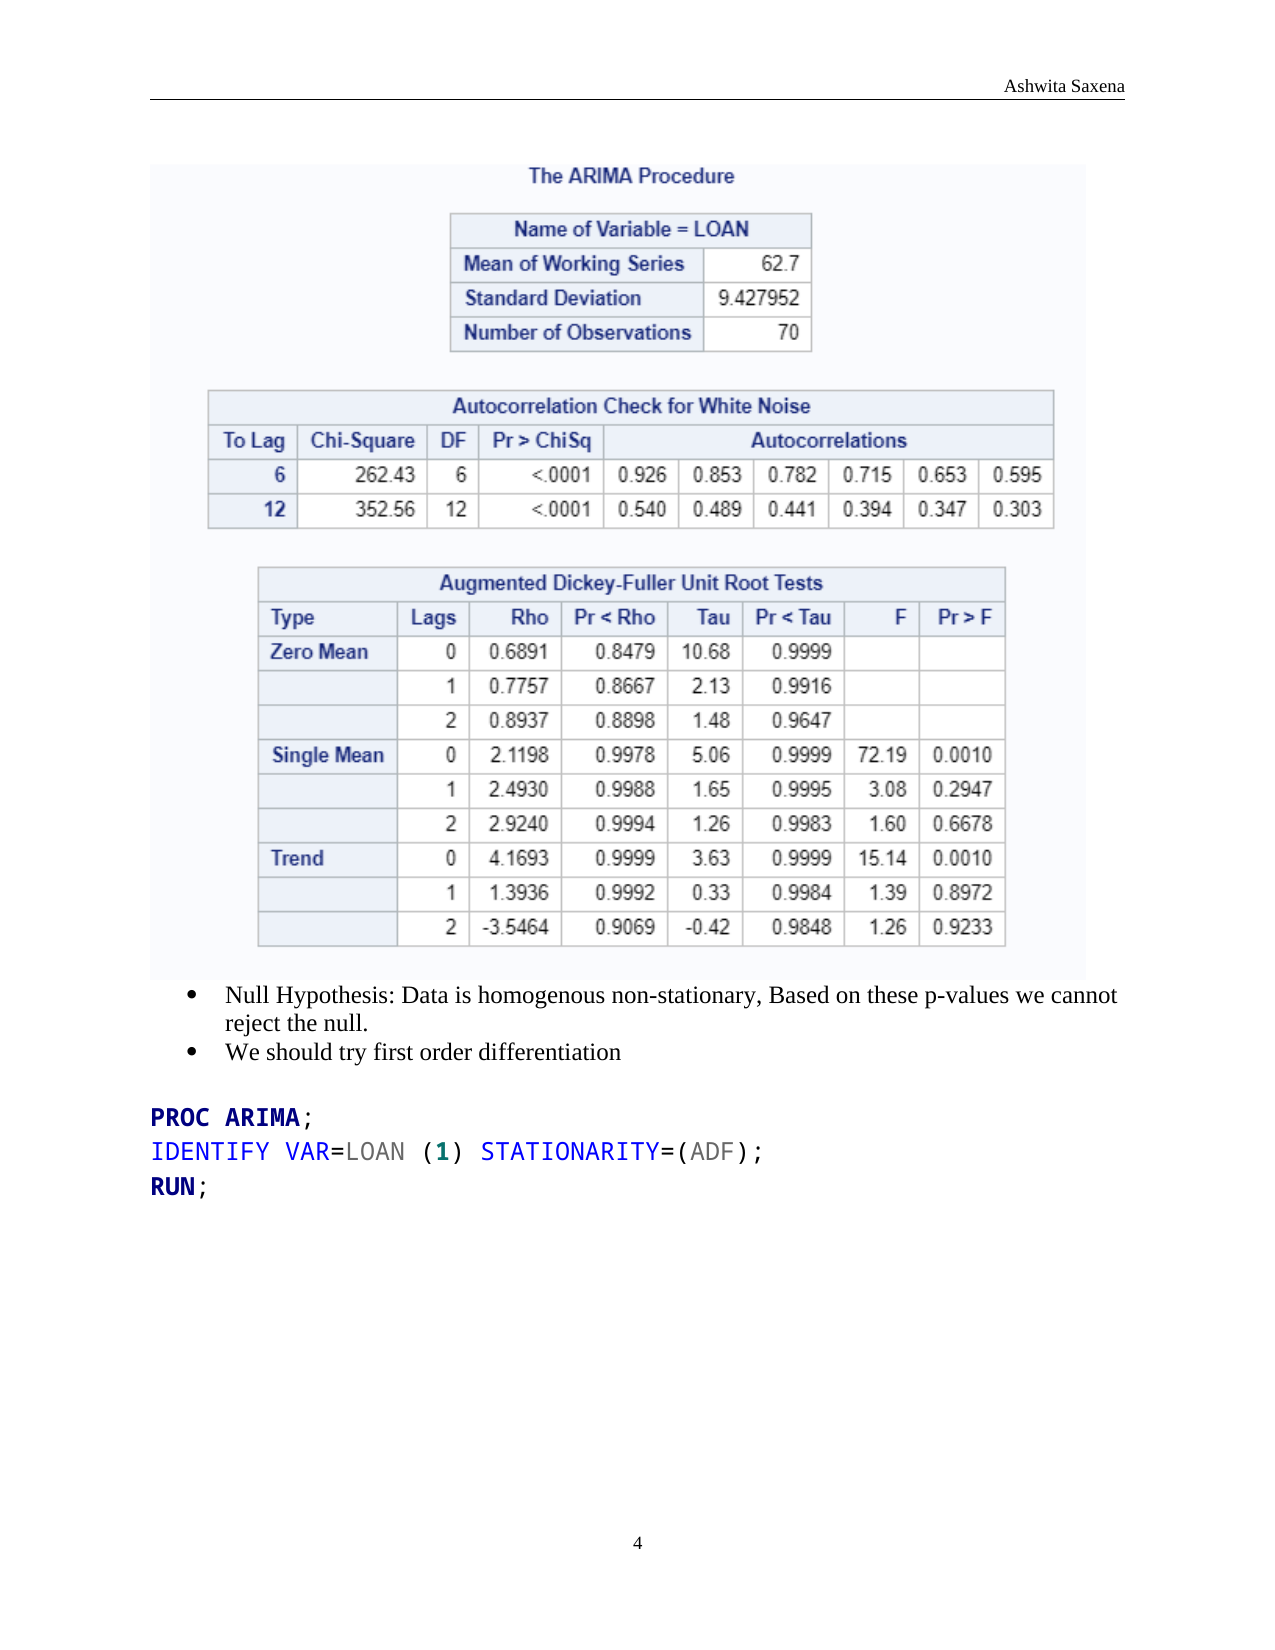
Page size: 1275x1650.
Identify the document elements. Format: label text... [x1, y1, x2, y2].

list We should try first order differentiation [187, 1037, 1125, 1066]
text IDENTIFY VAR=LOAN (1) STATIONARITY=(ADF); [150, 1134, 1125, 1168]
text RUN; [150, 1168, 1125, 1202]
text PROC ARIMA; [150, 1100, 1125, 1134]
picture [150, 150, 1086, 980]
list Null Hypothesis: Data is homogenous non-stationary, Based on these p-values we cannot reject the null. [187, 980, 1125, 1037]
